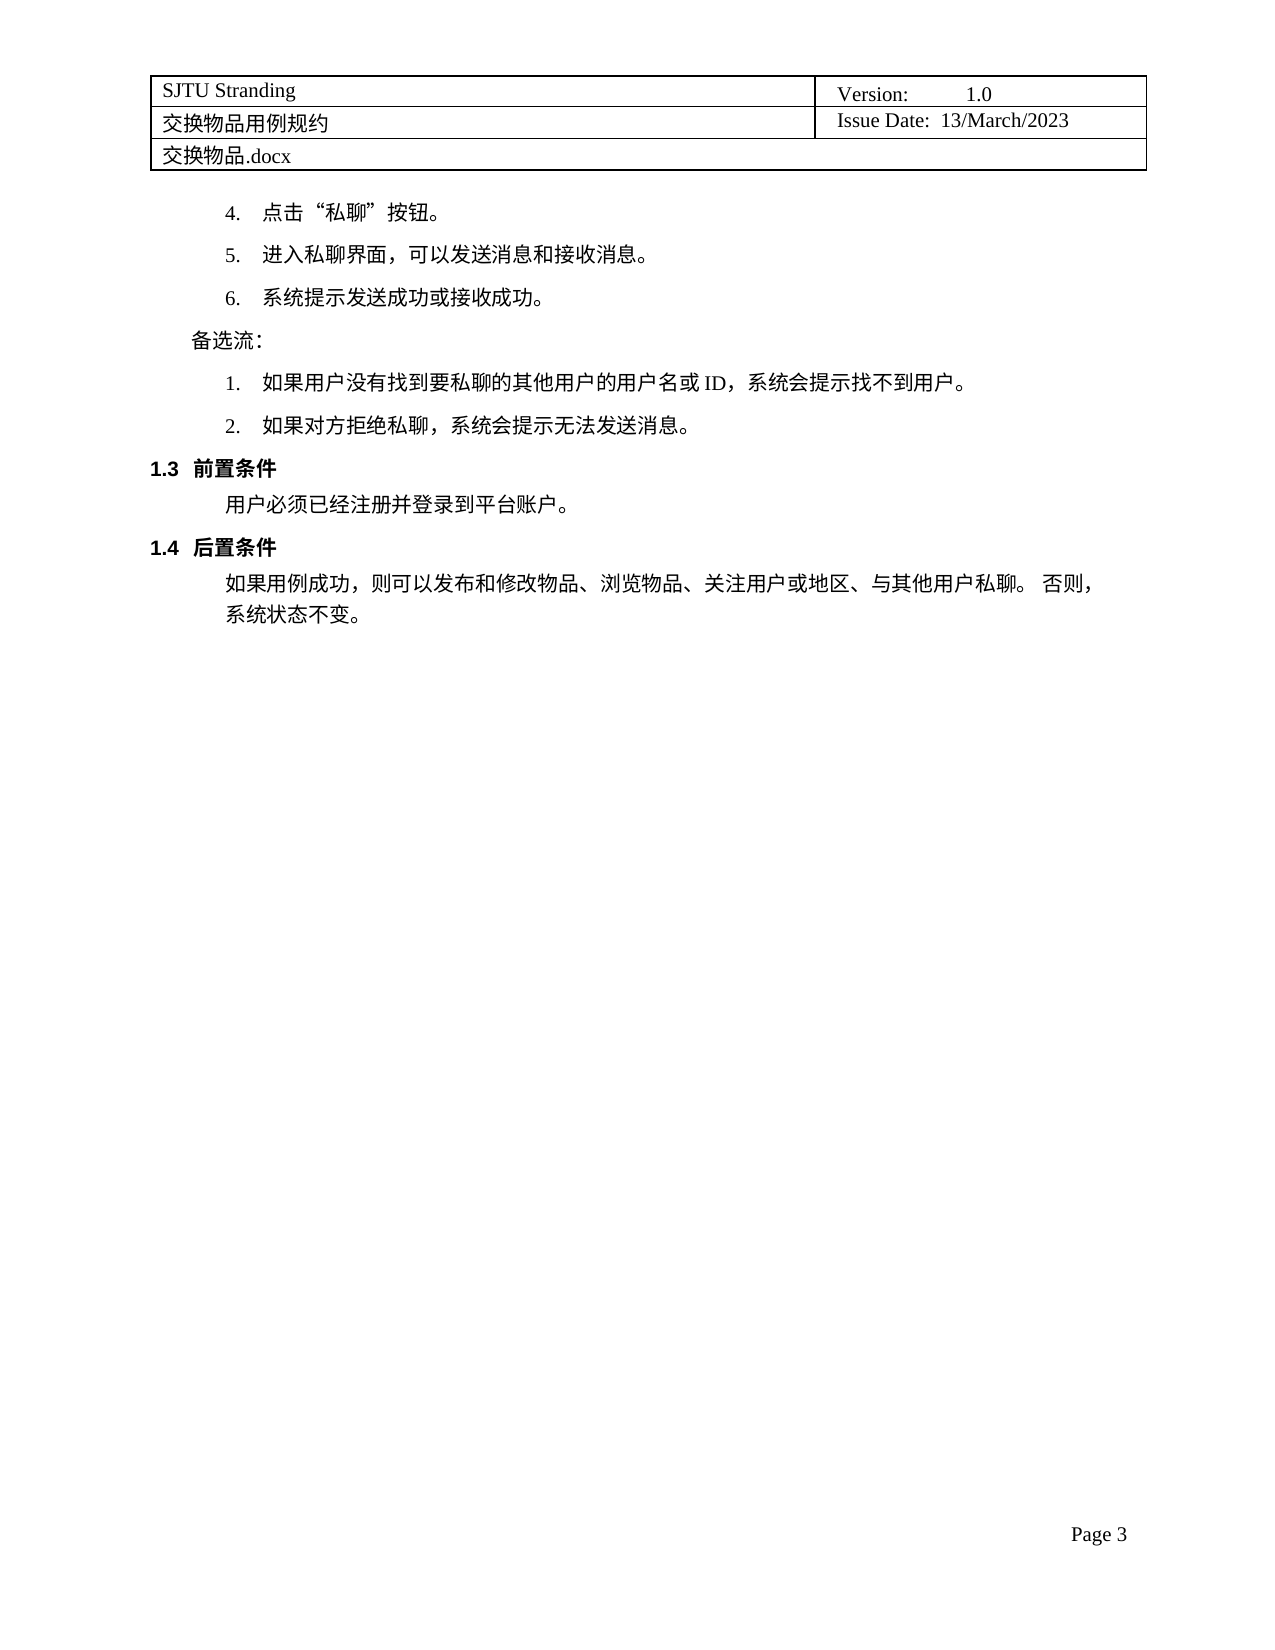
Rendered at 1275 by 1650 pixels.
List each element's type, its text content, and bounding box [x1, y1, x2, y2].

list 如果对方拒绝私聊，系统会提示无法发送消息。 [225, 409, 1125, 439]
text 备选流： [150, 324, 1125, 354]
subtitle 前置条件 [150, 452, 1125, 482]
text 如果用例成功，则可以发布和修改物品、浏览物品、关注用户或地区、与其他用户私聊。 否则，系统状态不变。 [225, 568, 1125, 628]
list 如果用户没有找到要私聊的其他用户的用户名或ID，系统会提示找不到用户。 [225, 367, 1125, 397]
list 系统提示发送成功或接收成功。 [225, 281, 1125, 311]
text 用户必须已经注册并登录到平台账户。 [225, 488, 1125, 519]
list 点击“私聊”按钮。 [225, 196, 1125, 226]
subtitle 后置条件 [150, 531, 1125, 561]
list 进入私聊界面，可以发送消息和接收消息。 [225, 238, 1125, 269]
